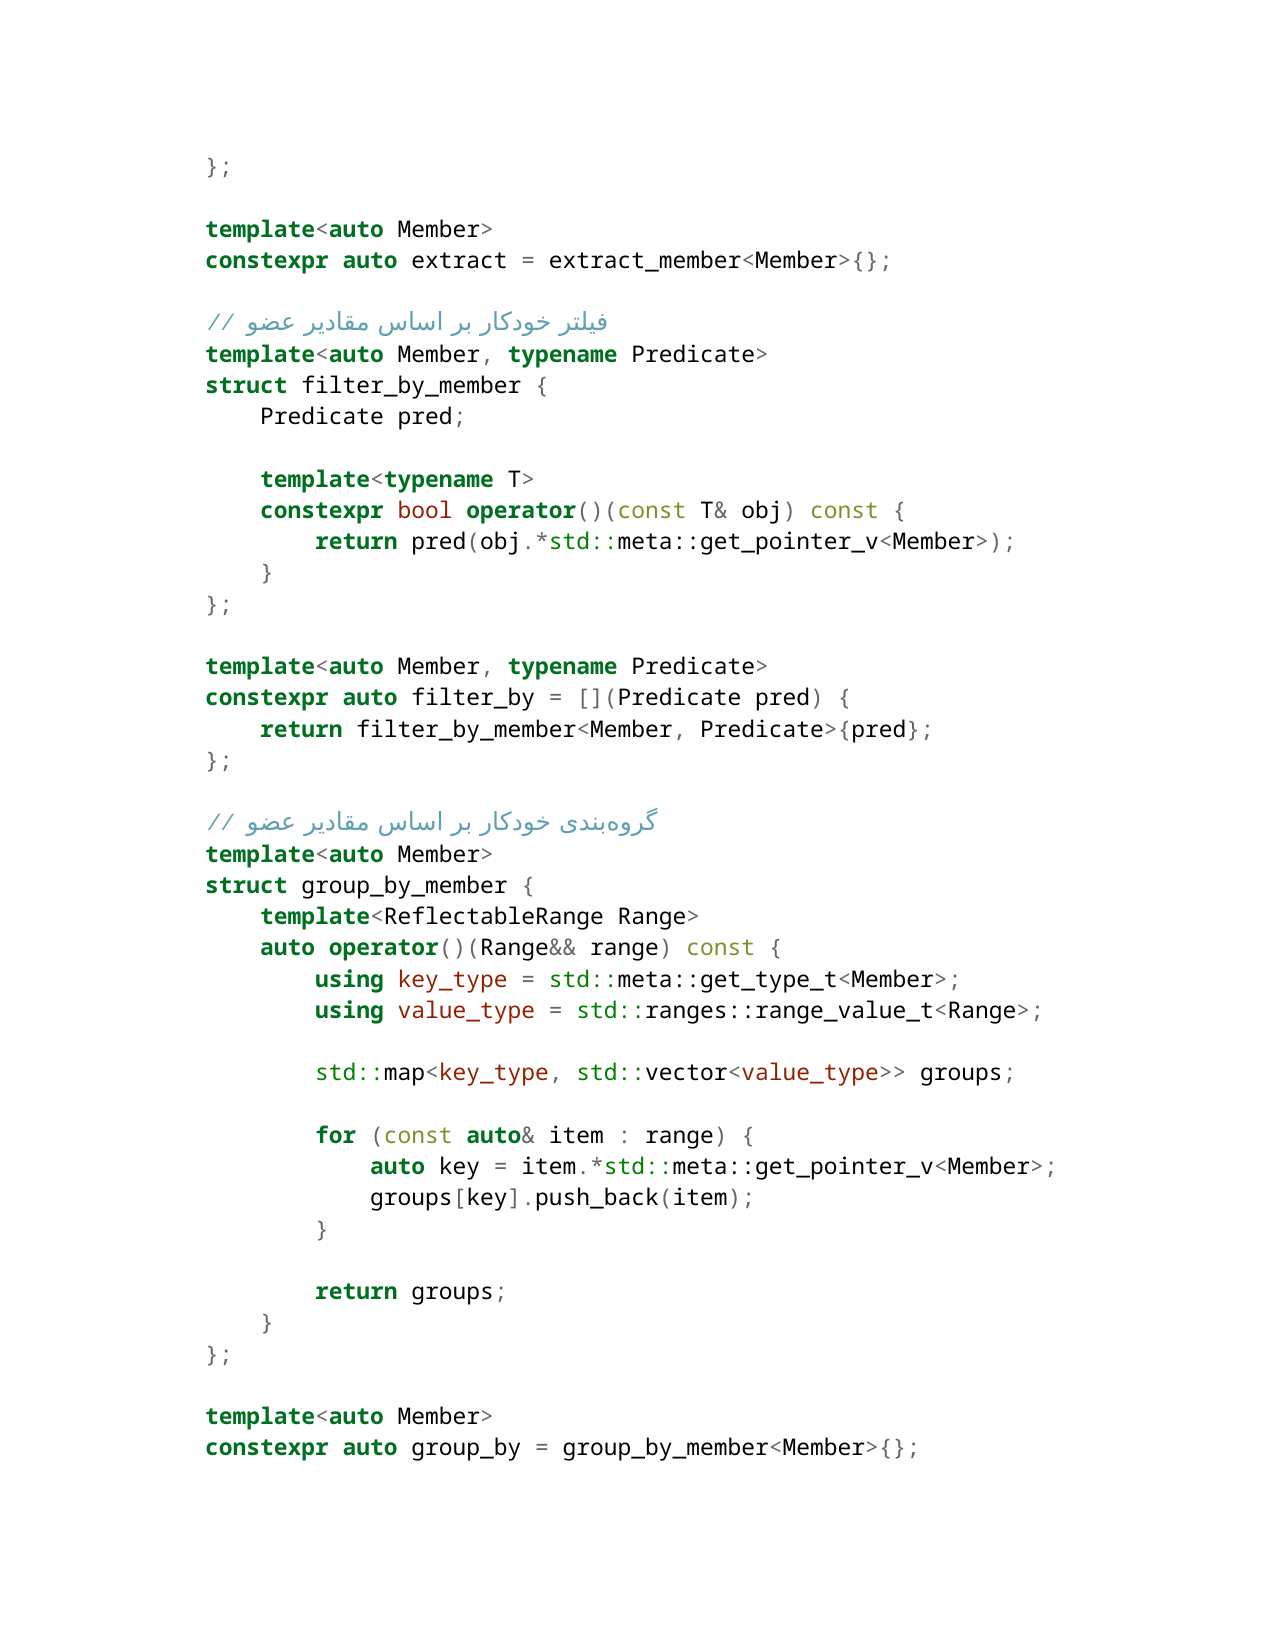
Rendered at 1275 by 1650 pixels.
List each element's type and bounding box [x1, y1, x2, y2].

text [150, 150, 1125, 1494]
